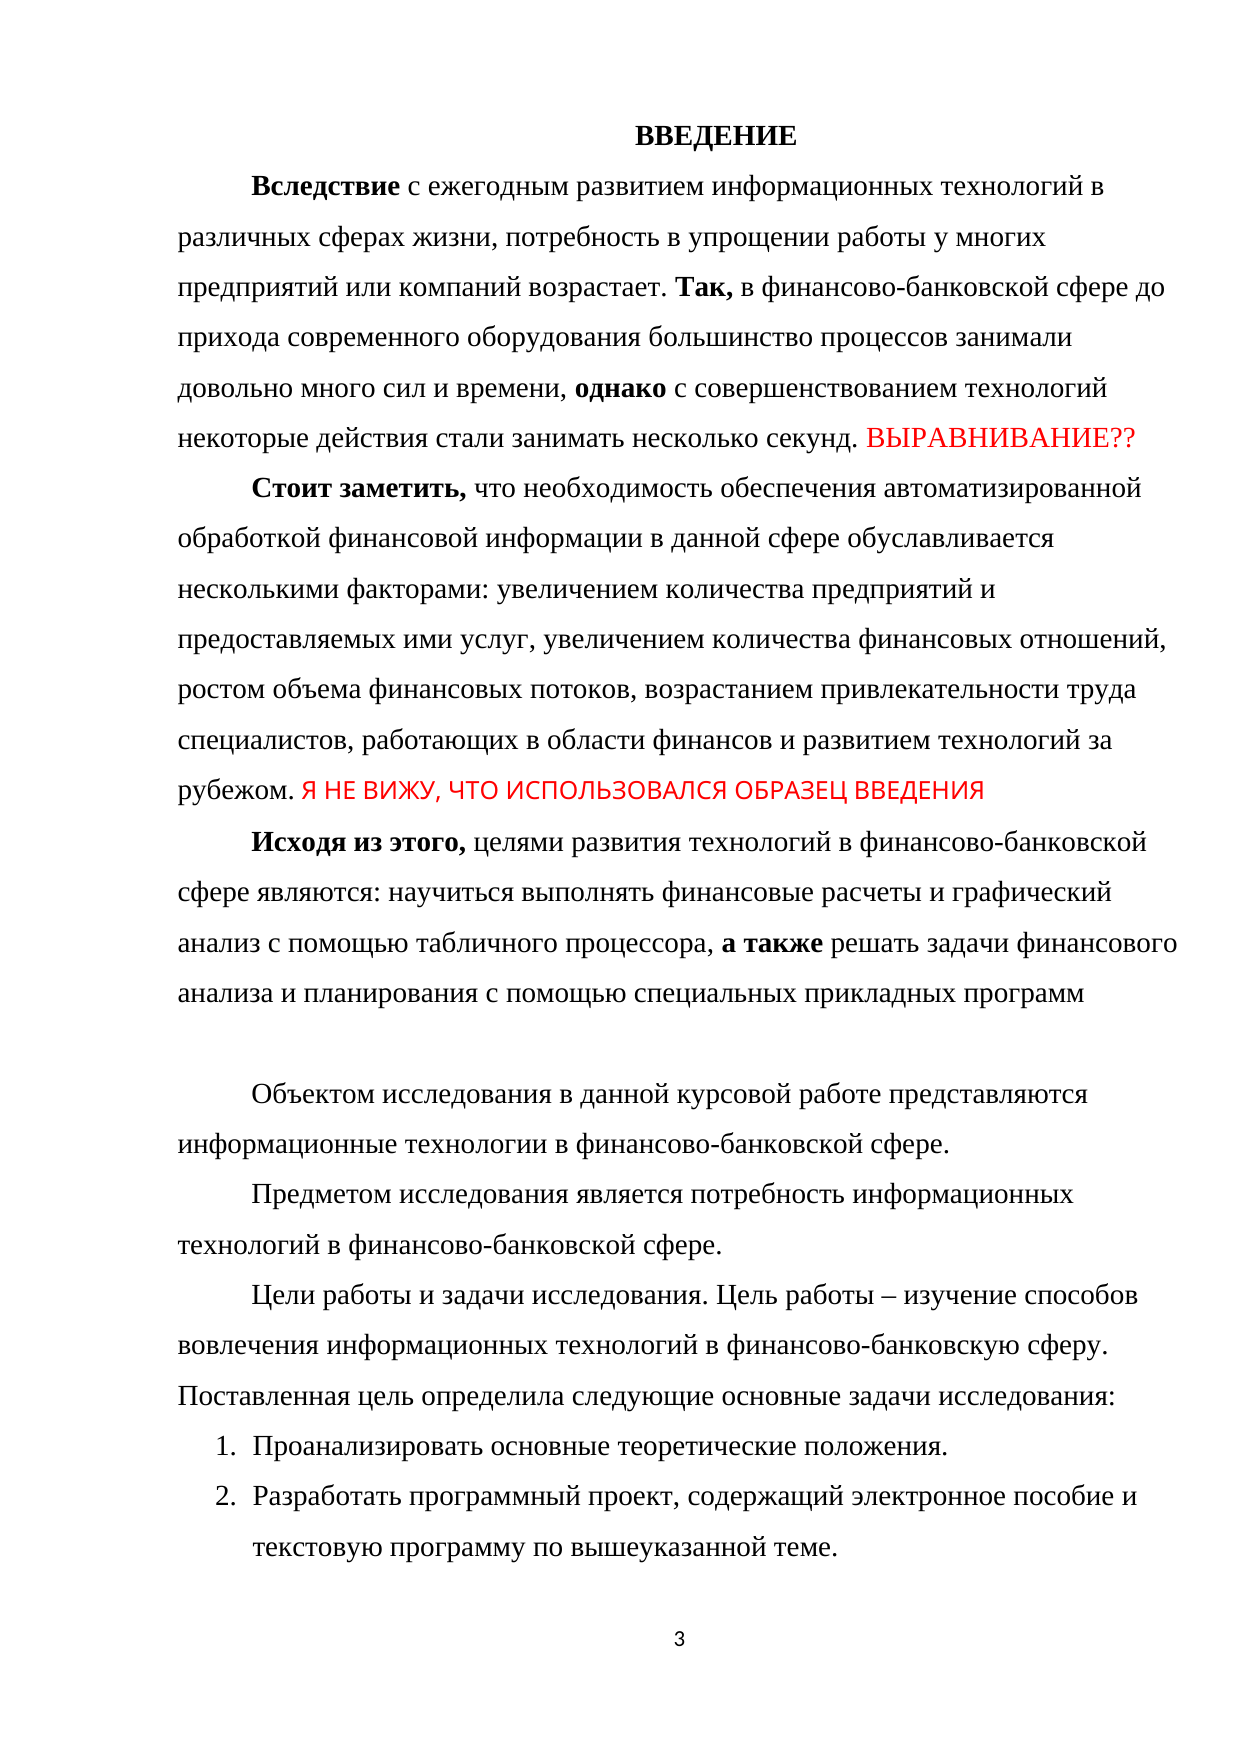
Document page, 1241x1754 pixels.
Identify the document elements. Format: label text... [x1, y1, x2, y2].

text ВВЕДЕНИЕ [177, 118, 1181, 152]
text Предметом исследования является потребность информационных технологий в финансово-банковской сфере. [177, 1176, 1181, 1260]
list Проанализировать основные теоретические положения. [215, 1428, 1181, 1462]
text Стоит заметить, что необходимость обеспечения автоматизированной обработкой финансовой информации в данной сфере обуславливается несколькими факторами: увеличением количества предприятий и предоставляемых ими услуг, увеличением количества финансовых отношений, ростом объема финансовых потоков, возрастанием привлекательности труда специалистов, работающих в области финансов и развитием технологий за рубежом. Я НЕ ВИЖУ, ЧТО ИСПОЛЬЗОВАЛСЯ ОБРАЗЕЦ ВВЕДЕНИЯ [177, 470, 1181, 807]
text Вследствие с ежегодным развитием информационных технологий в различных сферах жизни, потребность в упрощении работы у многих предприятий или компаний возрастает. Так, в финансово-банковской сфере до прихода современного оборудования большинство процессов занимали довольно много сил и времени, однако с совершенствованием технологий некоторые действия стали занимать несколько секунд. ВЫРАВНИВАНИЕ?? [177, 168, 1181, 453]
text Цели работы и задачи исследования. Цель работы – изучение способов вовлечения информационных технологий в финансово-банковскую сферу. Поставленная цель определила следующие основные задачи исследования: [177, 1277, 1181, 1411]
text Объектом исследования в данной курсовой работе представляются информационные технологии в финансово-банковской сфере. [177, 1076, 1181, 1160]
text Исходя из этого, целями развития технологий в финансово-банковской сфере являются: научиться выполнять финансовые расчеты и графический анализ с помощью табличного процессора, а также решать задачи финансового анализа и планирования с помощью специальных прикладных программ [177, 824, 1181, 1009]
list Разработать программный проект, содержащий электронное пособие и текстовую программу по вышеуказанной теме. [215, 1478, 1181, 1562]
